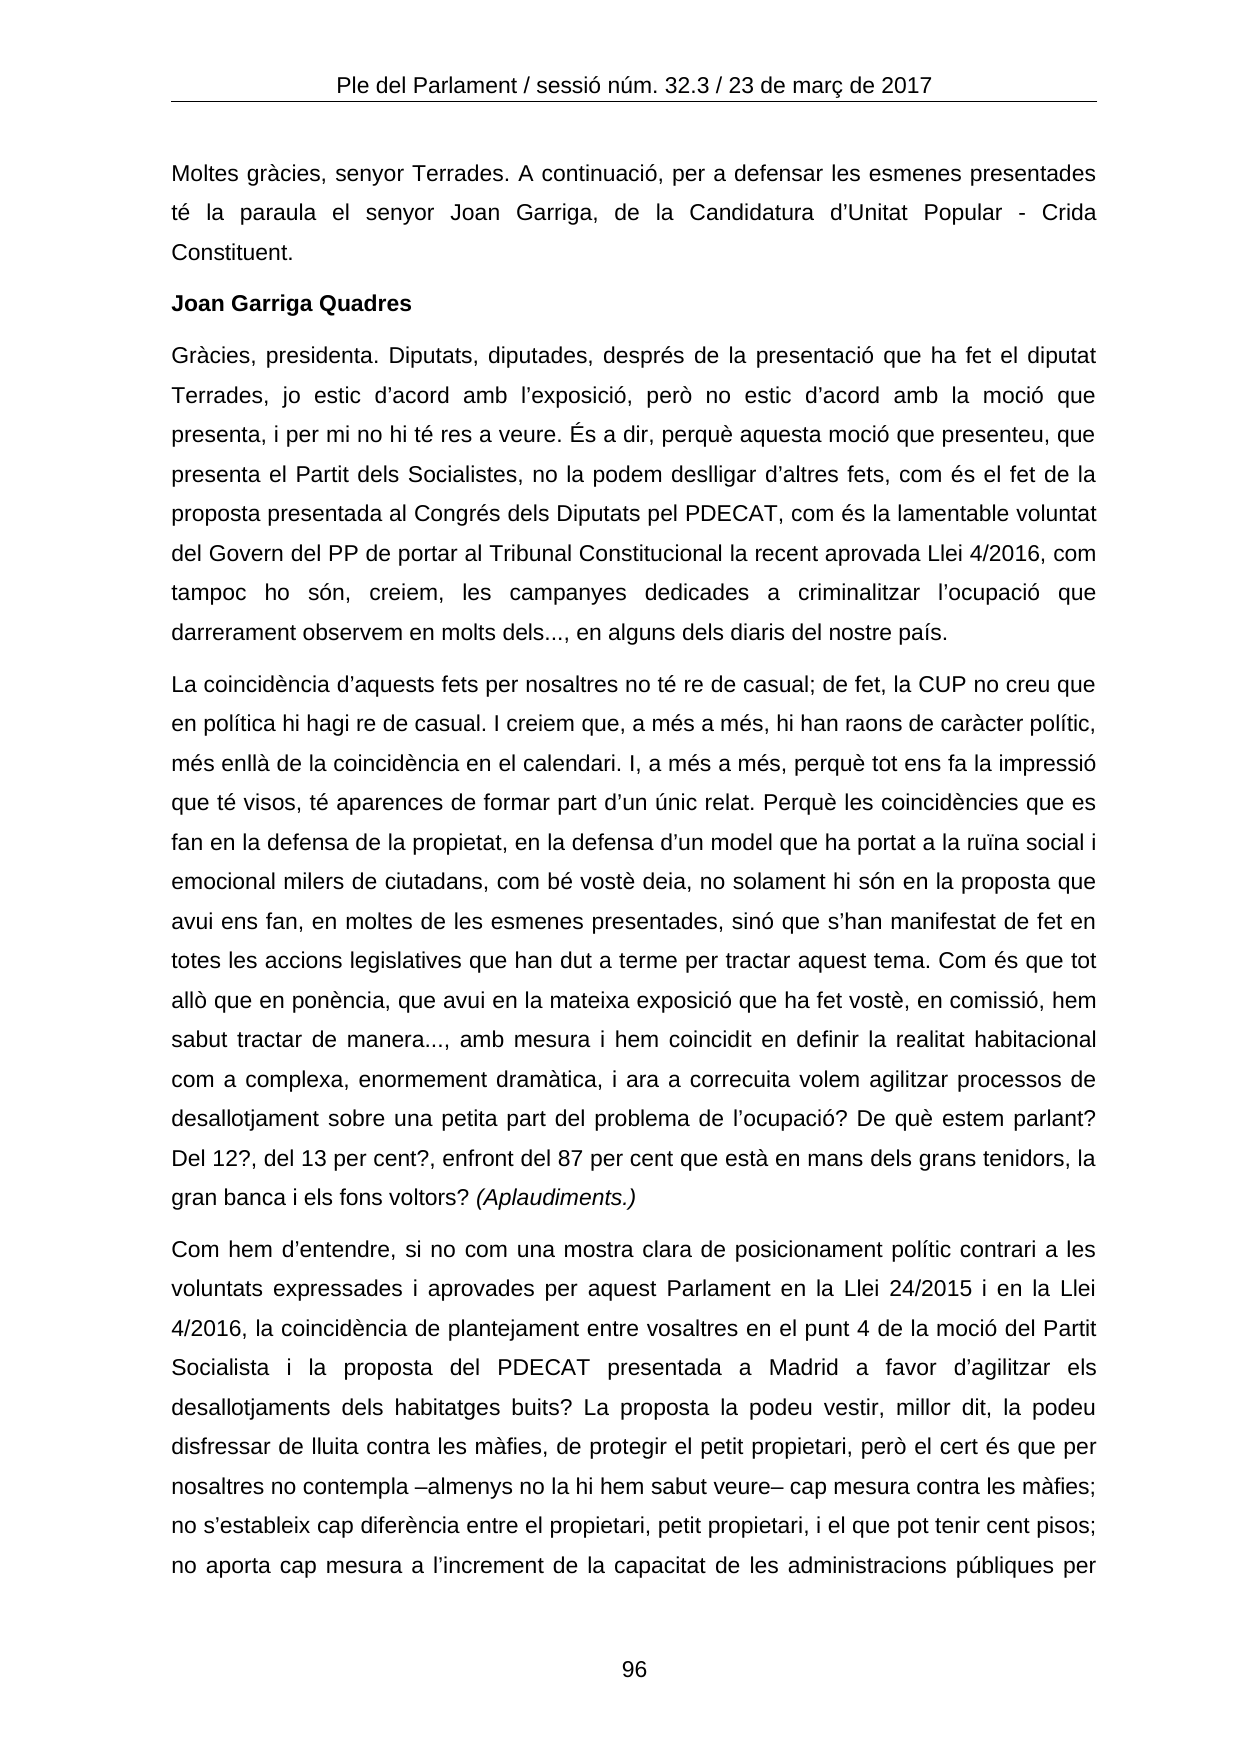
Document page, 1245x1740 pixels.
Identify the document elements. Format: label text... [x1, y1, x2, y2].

text La coincidència d’aquests fets per nosaltres no té re de casual; de fet, la CUP no creu que en política hi hagi re de casual. I creiem que, a més a més, hi han raons de caràcter polític, més enllà de la coincidència en el calendari. I, a més a més, perquè tot ens fa la impressió que té visos, té aparences de formar part d’un únic relat. Perquè les coincidències que es fan en la defensa de la propietat, en la defensa d’un model que ha portat a la ruïna social i emocional milers de ciutadans, com bé vostè deia, no solament hi són en la proposta que avui ens fan, en moltes de les esmenes presentades, sinó que s’han manifestat de fet en totes les accions legislatives que han dut a terme per tractar aquest tema. Com és que tot allò que en ponència, que avui en la mateixa exposició que ha fet vostè, en comissió, hem sabut tractar de manera..., amb mesura i hem coincidit en definir la realitat habitacional com a complexa, enormement dramàtica, i ara a correcuita volem agilitzar processos de desallotjament sobre una petita part del problema de l’ocupació? De què estem parlant? Del 12?, del 13 per cent?, enfront del 87 per cent que està en mans dels grans tenidors, la gran banca i els fons voltors? (Aplaudiments.) [171, 671, 1097, 1210]
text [171, 1236, 1097, 1578]
text Gràcies, presidenta. Diputats, diputades, després de la presentació que ha fet el diputat Terrades, jo estic d’acord amb l’exposició, però no estic d’acord amb la moció que presenta, i per mi no hi té res a veure. És a dir, perquè aquesta moció que presenteu, que presenta el Partit dels Socialistes, no la podem deslligar d’altres fets, com és el fet de la proposta presentada al Congrés dels Diputats pel PDECAT, com és la lamentable voluntat del Govern del PP de portar al Tribunal Constitucional la recent aprovada Llei 4/2016, com tampoc ho són, creiem, les campanyes dedicades a criminalitzar l’ocupació que darrerament observem en molts dels..., en alguns dels diaris del nostre país. [171, 342, 1097, 645]
text Joan Garriga Quadres [171, 290, 1097, 317]
text Moltes gràcies, senyor Terrades. A continuació, per a defensar les esmenes presentades té la paraula el senyor Joan Garriga, de la Candidatura d’Unitat Popular - Crida Constituent. [171, 159, 1097, 265]
